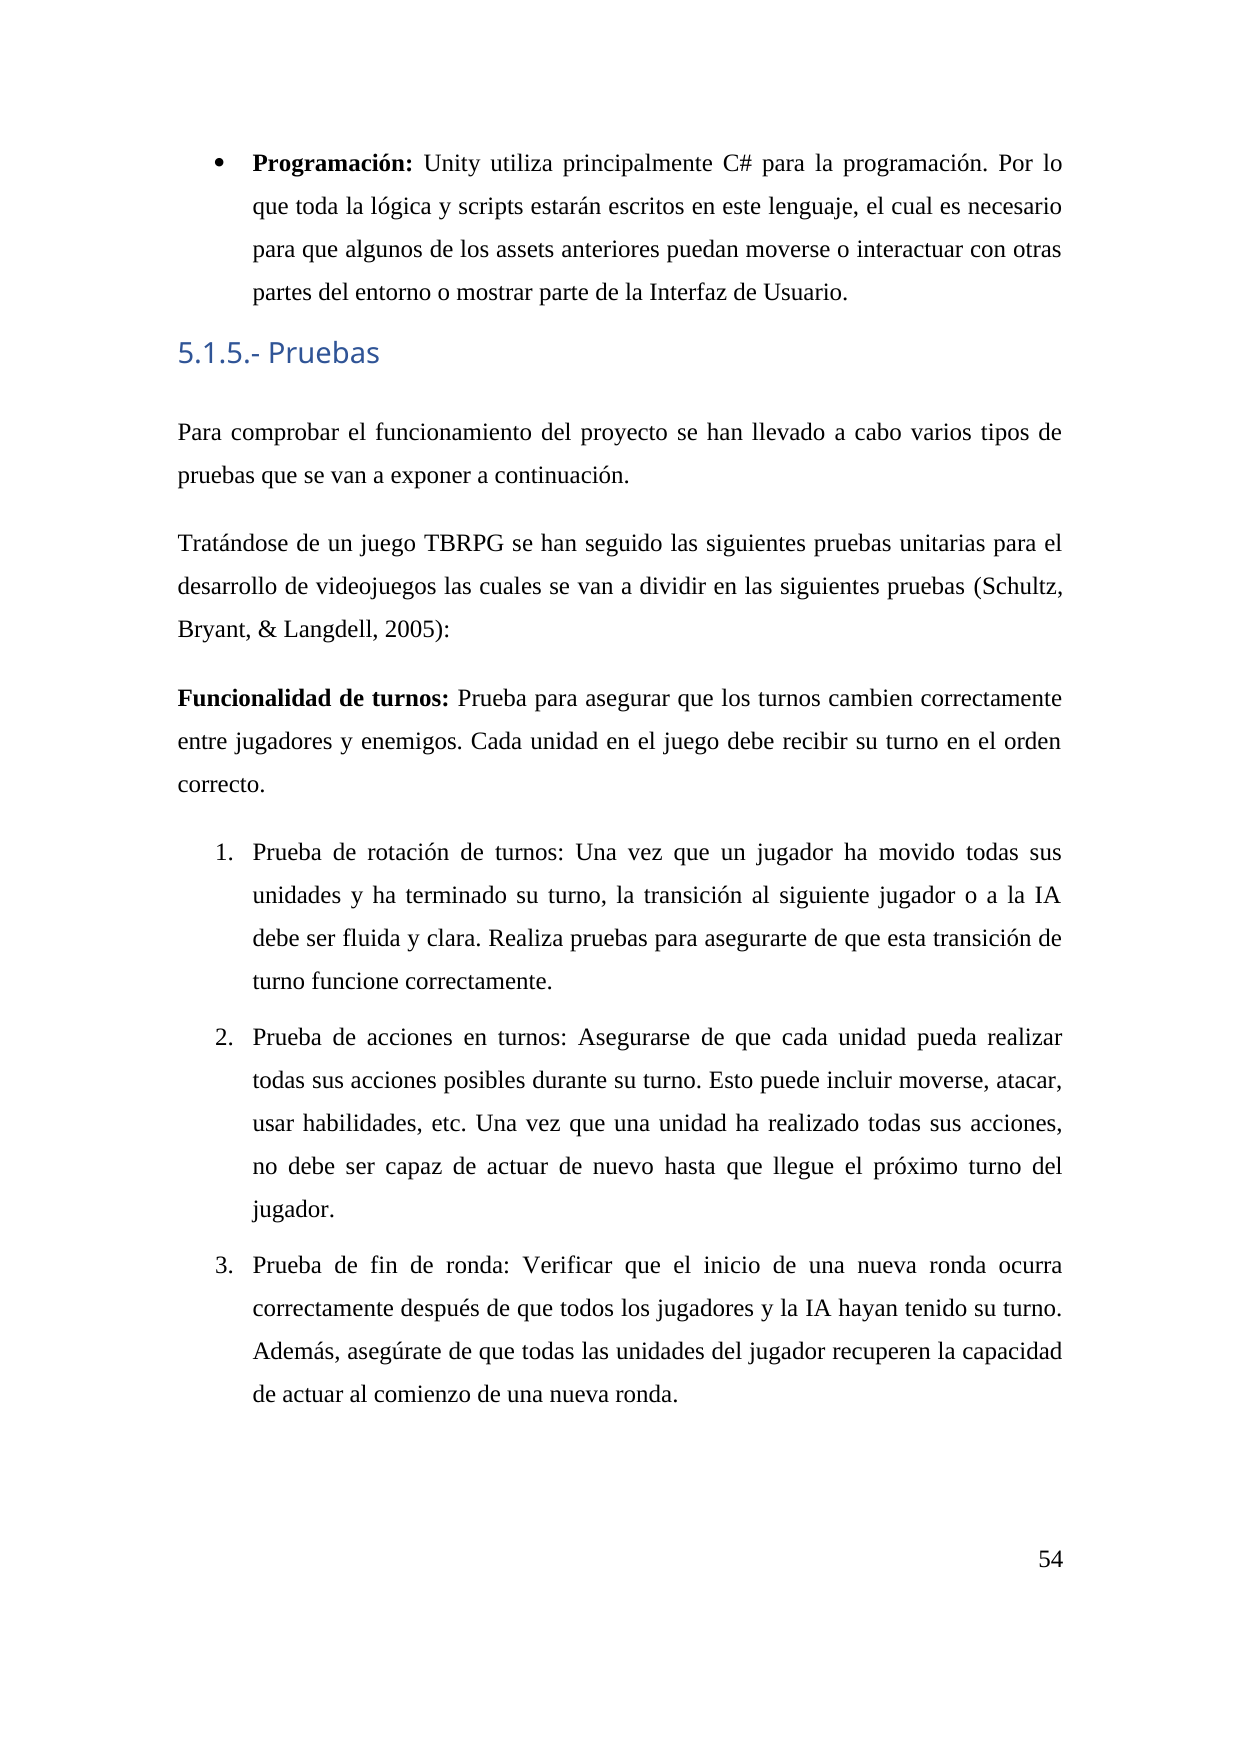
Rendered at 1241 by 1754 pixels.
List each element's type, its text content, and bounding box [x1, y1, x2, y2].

text Tratándose de un juego TBRPG se han seguido las siguientes pruebas unitarias para el desarrollo de videojuegos las cuales se van a dividir en las siguientes pruebas: [177, 528, 1063, 643]
subtitle 5.1.5.- Pruebas [177, 333, 1063, 372]
list Prueba de rotación de turnos: Una vez que un jugador ha movido todas sus unidades y ha terminado su turno, la transición al siguiente jugador o a la IA debe ser fluida y clara. Realiza pruebas para asegurarte de que esta transición de turno funcione correctamente. [215, 837, 1063, 995]
list Prueba de acciones en turnos: Asegurarse de que cada unidad pueda realizar todas sus acciones posibles durante su turno. Esto puede incluir moverse, atacar, usar habilidades, etc. Una vez que una unidad ha realizado todas sus acciones, no debe ser capaz de actuar de nuevo hasta que llegue el próximo turno del jugador. [215, 1022, 1063, 1223]
list Programación: Unity utiliza principalmente C# para la programación. Por lo que toda la lógica y scripts estarán escritos en este lenguaje, el cual es necesario para que algunos de los assets anteriores puedan moverse o interactuar con otras partes del entorno o mostrar parte de la Interfaz de Usuario. [215, 148, 1063, 306]
text Para comprobar el funcionamiento del proyecto se han llevado a cabo varios tipos de pruebas que se van a exponer a continuación. [177, 417, 1063, 489]
text Funcionalidad de turnos: Prueba para asegurar que los turnos cambien correctamente entre jugadores y enemigos. Cada unidad en el juego debe recibir su turno en el orden correcto. [177, 683, 1063, 798]
list Prueba de fin de ronda: Verificar que el inicio de una nueva ronda ocurra correctamente después de que todos los jugadores y la IA hayan tenido su turno. Además, asegúrate de que todas las unidades del jugador recuperen la capacidad de actuar al comienzo de una nueva ronda. [215, 1250, 1063, 1408]
